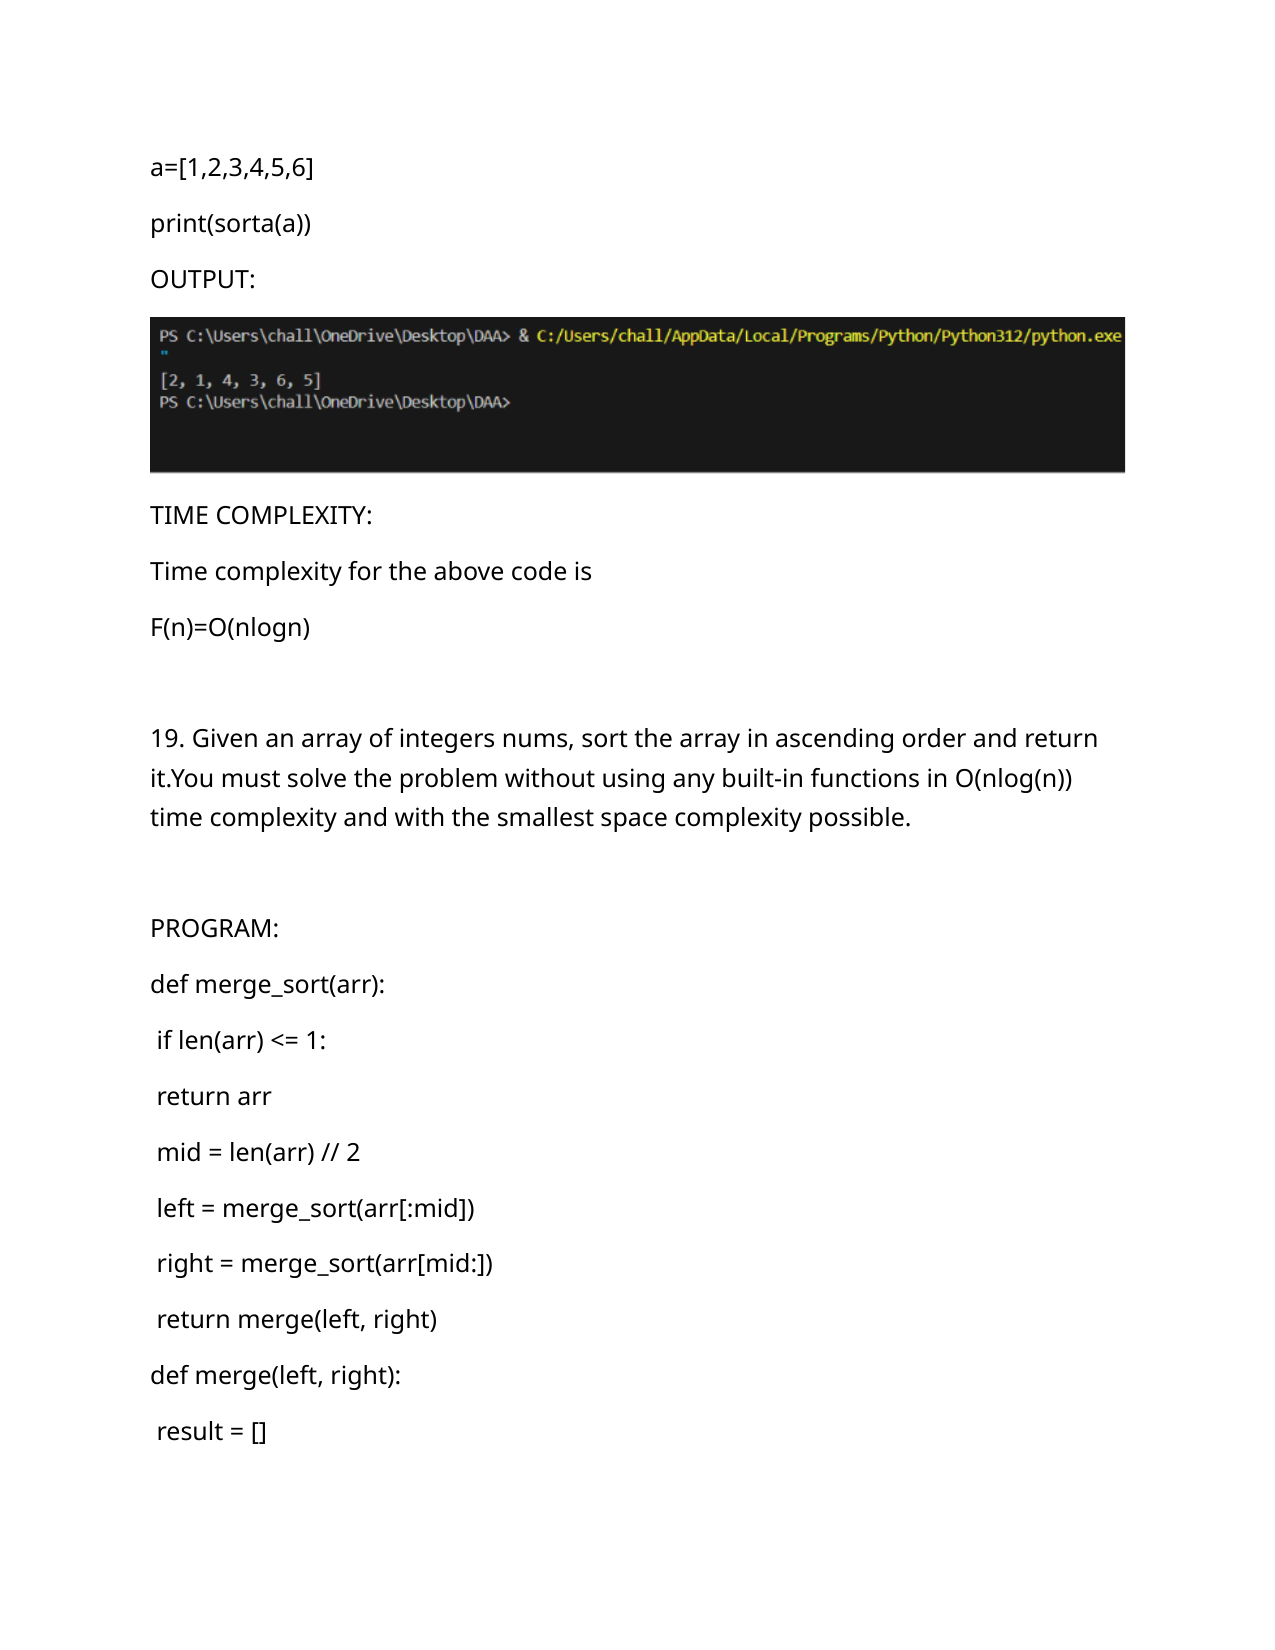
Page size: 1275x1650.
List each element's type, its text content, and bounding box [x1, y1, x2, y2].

text TIME COMPLEXITY: [150, 498, 1125, 532]
text F(n)=O(nlogn) [150, 609, 1125, 643]
text 19. Given an array of integers nums, sort the array in ascending order and return it.You must solve the problem without using any built-in functions in O(nlog(n)) time complexity and with the smallest space complexity possible. [150, 721, 1125, 833]
text def merge(left, right): [150, 1358, 1125, 1392]
text OUTPUT: [150, 262, 1125, 296]
text left = merge_sort(arr[:mid]) [150, 1190, 1125, 1224]
text result = [] [150, 1414, 1125, 1448]
text print(sorta(a)) [150, 206, 1125, 240]
text mid = len(arr) // 2 [150, 1134, 1125, 1168]
text a=[1,2,3,4,5,6] [150, 150, 1125, 184]
picture [150, 317, 1125, 476]
text right = merge_sort(arr[mid:]) [150, 1246, 1125, 1280]
text Time complexity for the above code is [150, 554, 1125, 588]
text if len(arr) <= 1: [150, 1023, 1125, 1057]
text PROGRAM: [150, 911, 1125, 945]
text return arr [150, 1079, 1125, 1113]
text def merge_sort(arr): [150, 967, 1125, 1001]
text return merge(left, right) [150, 1302, 1125, 1336]
